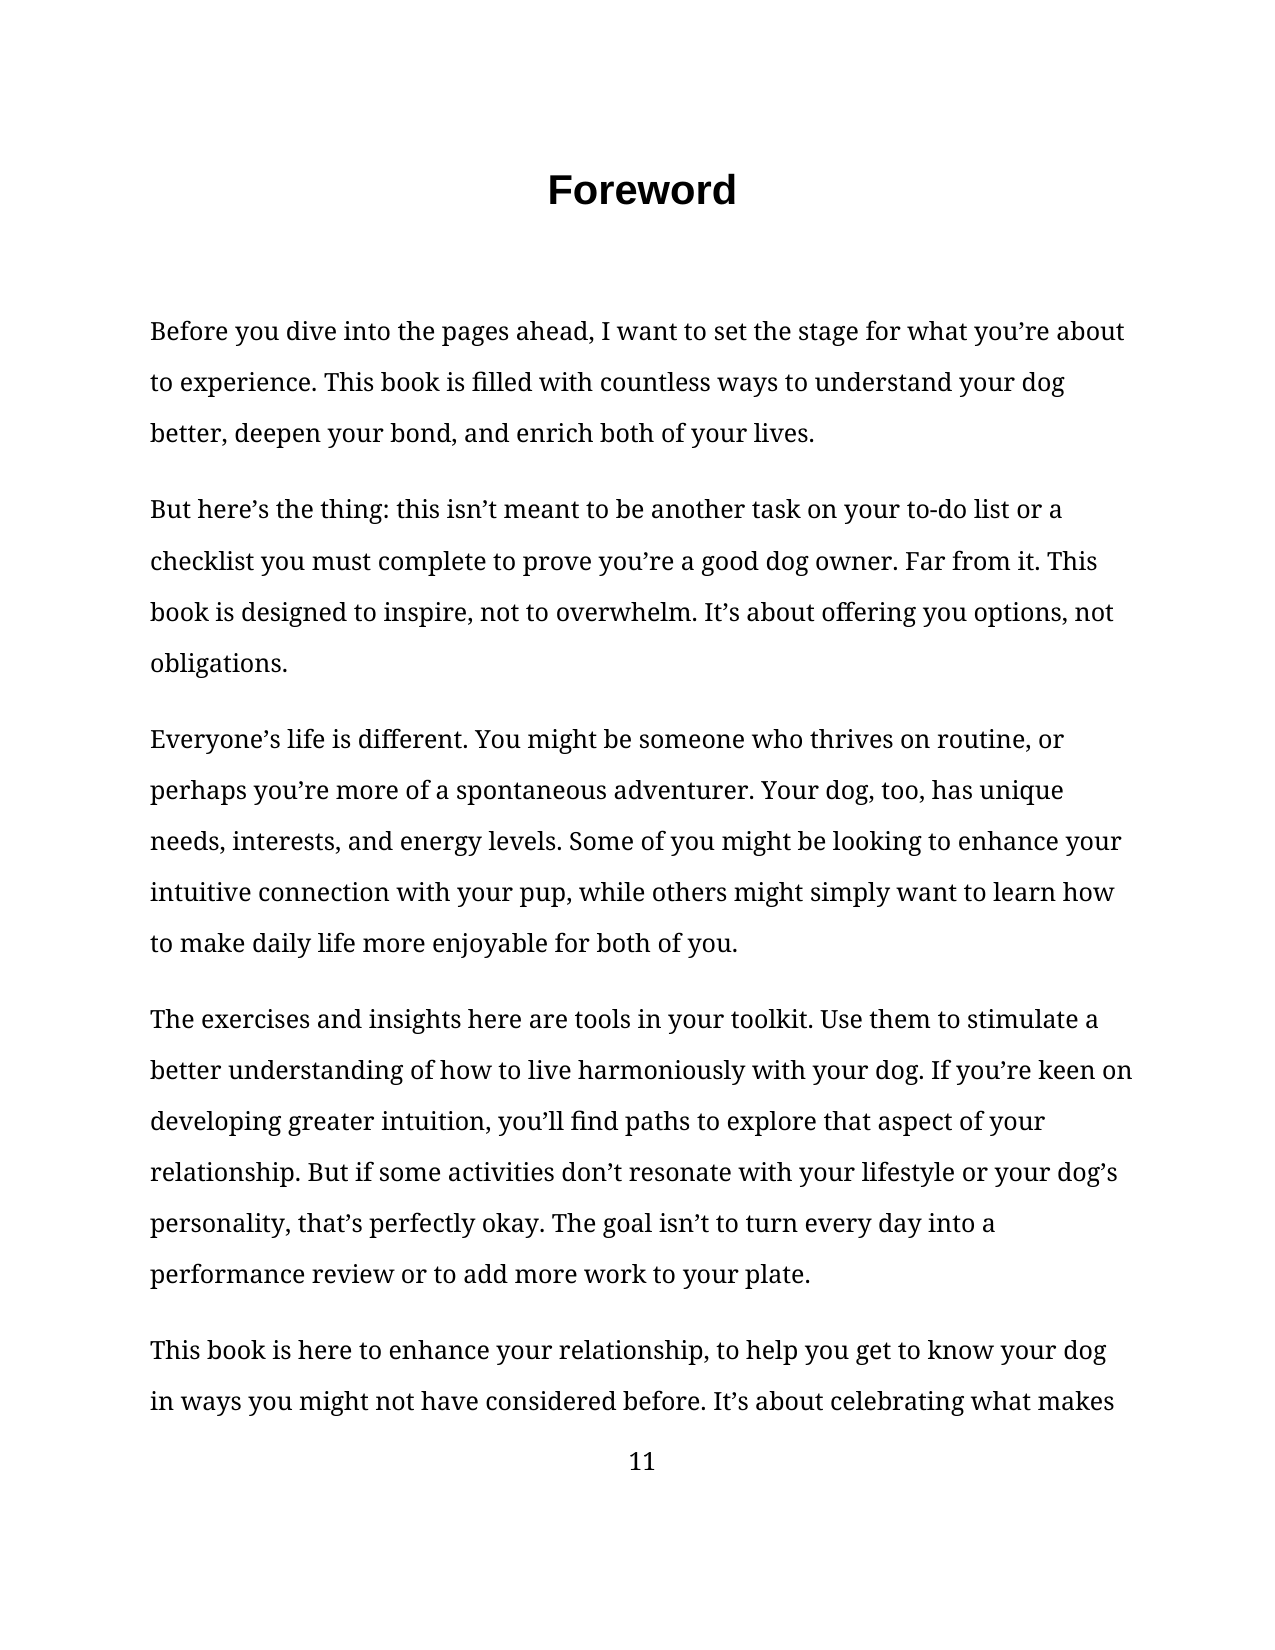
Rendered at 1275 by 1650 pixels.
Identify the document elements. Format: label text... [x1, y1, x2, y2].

text Everyone’s life is different. You might be someone who thrives on routine, or perhaps you’re more of a spontaneous adventurer. Your dog, too, has unique needs, interests, and energy levels. Some of you might be looking to enhance your intuitive connection with your pup, while others might simply want to learn how to make daily life more enjoyable for both of you. [150, 721, 1134, 959]
subtitle Foreword [150, 165, 1134, 213]
text But here’s the thing: this isn’t meant to be another task on your to-do list or a checklist you must complete to prove you’re a good dog owner. Far from it. This book is designed to inspire, not to overwhelm. It’s about offering you options, not obligations. [150, 492, 1134, 679]
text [150, 1333, 1134, 1418]
text The exercises and insights here are tools in your toolkit. Use them to stimulate a better understanding of how to live harmoniously with your dog. If you’re keen on developing greater intuition, you’ll find paths to explore that aspect of your relationship. But if some activities don’t resonate with your lifestyle or your dog’s personality, that’s perfectly okay. The goal isn’t to turn every day into a performance review or to add more work to your plate. [150, 1001, 1134, 1291]
text Before you dive into the pages ahead, I want to set the stage for what you’re about to experience. This book is filled with countless ways to understand your dog better, deepen your bond, and enrich both of your lives. [150, 314, 1134, 450]
